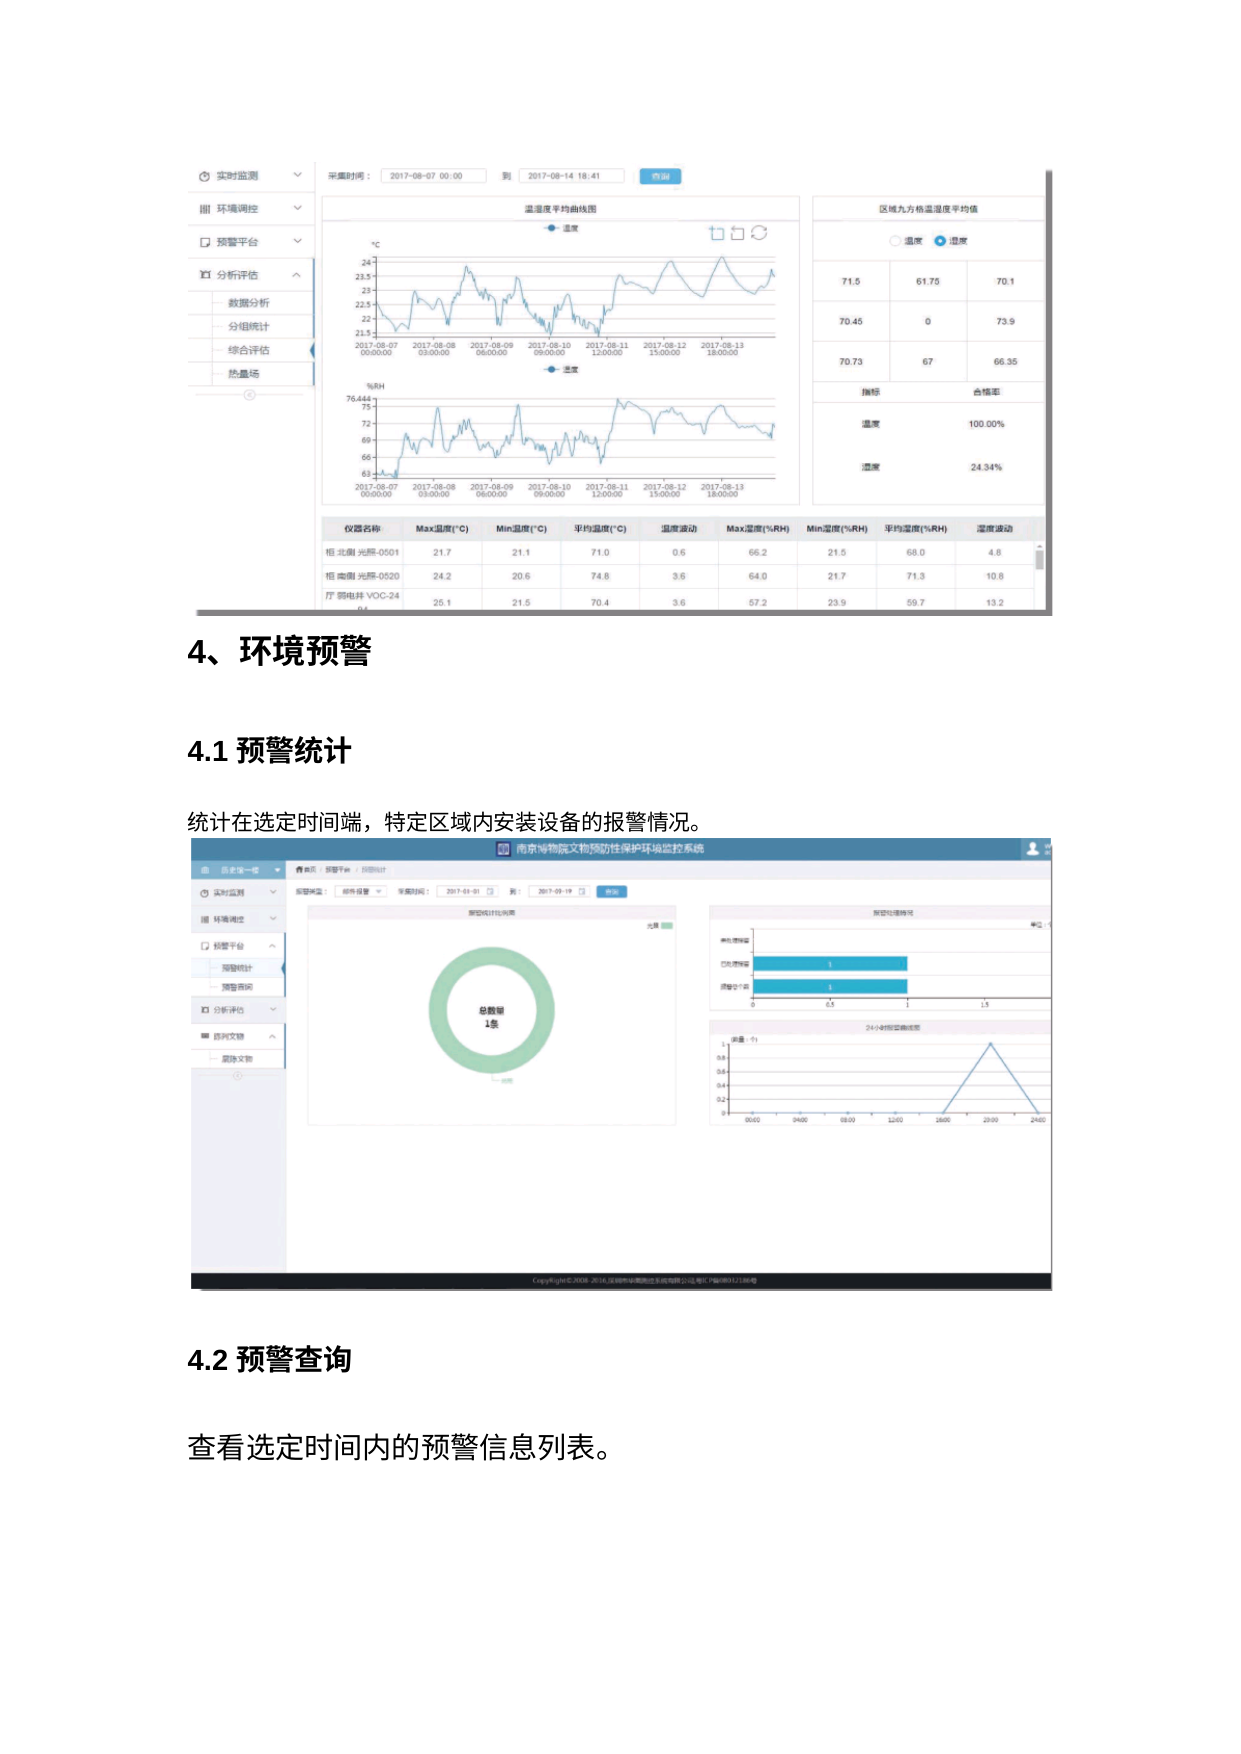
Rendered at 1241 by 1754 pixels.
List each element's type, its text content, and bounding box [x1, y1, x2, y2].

subtitle 4.2 预警查询 [187, 1325, 1053, 1390]
text 统计在选定时间端，特定区域内安装设备的报警情况。 [187, 805, 1053, 837]
text 查看选定时间内的预警信息列表。 [187, 1413, 1053, 1478]
subtitle 4、环境预警 [187, 617, 1053, 682]
subtitle 4.1 预警统计 [187, 717, 1053, 782]
picture [187, 837, 1053, 1291]
picture [187, 162, 1053, 616]
